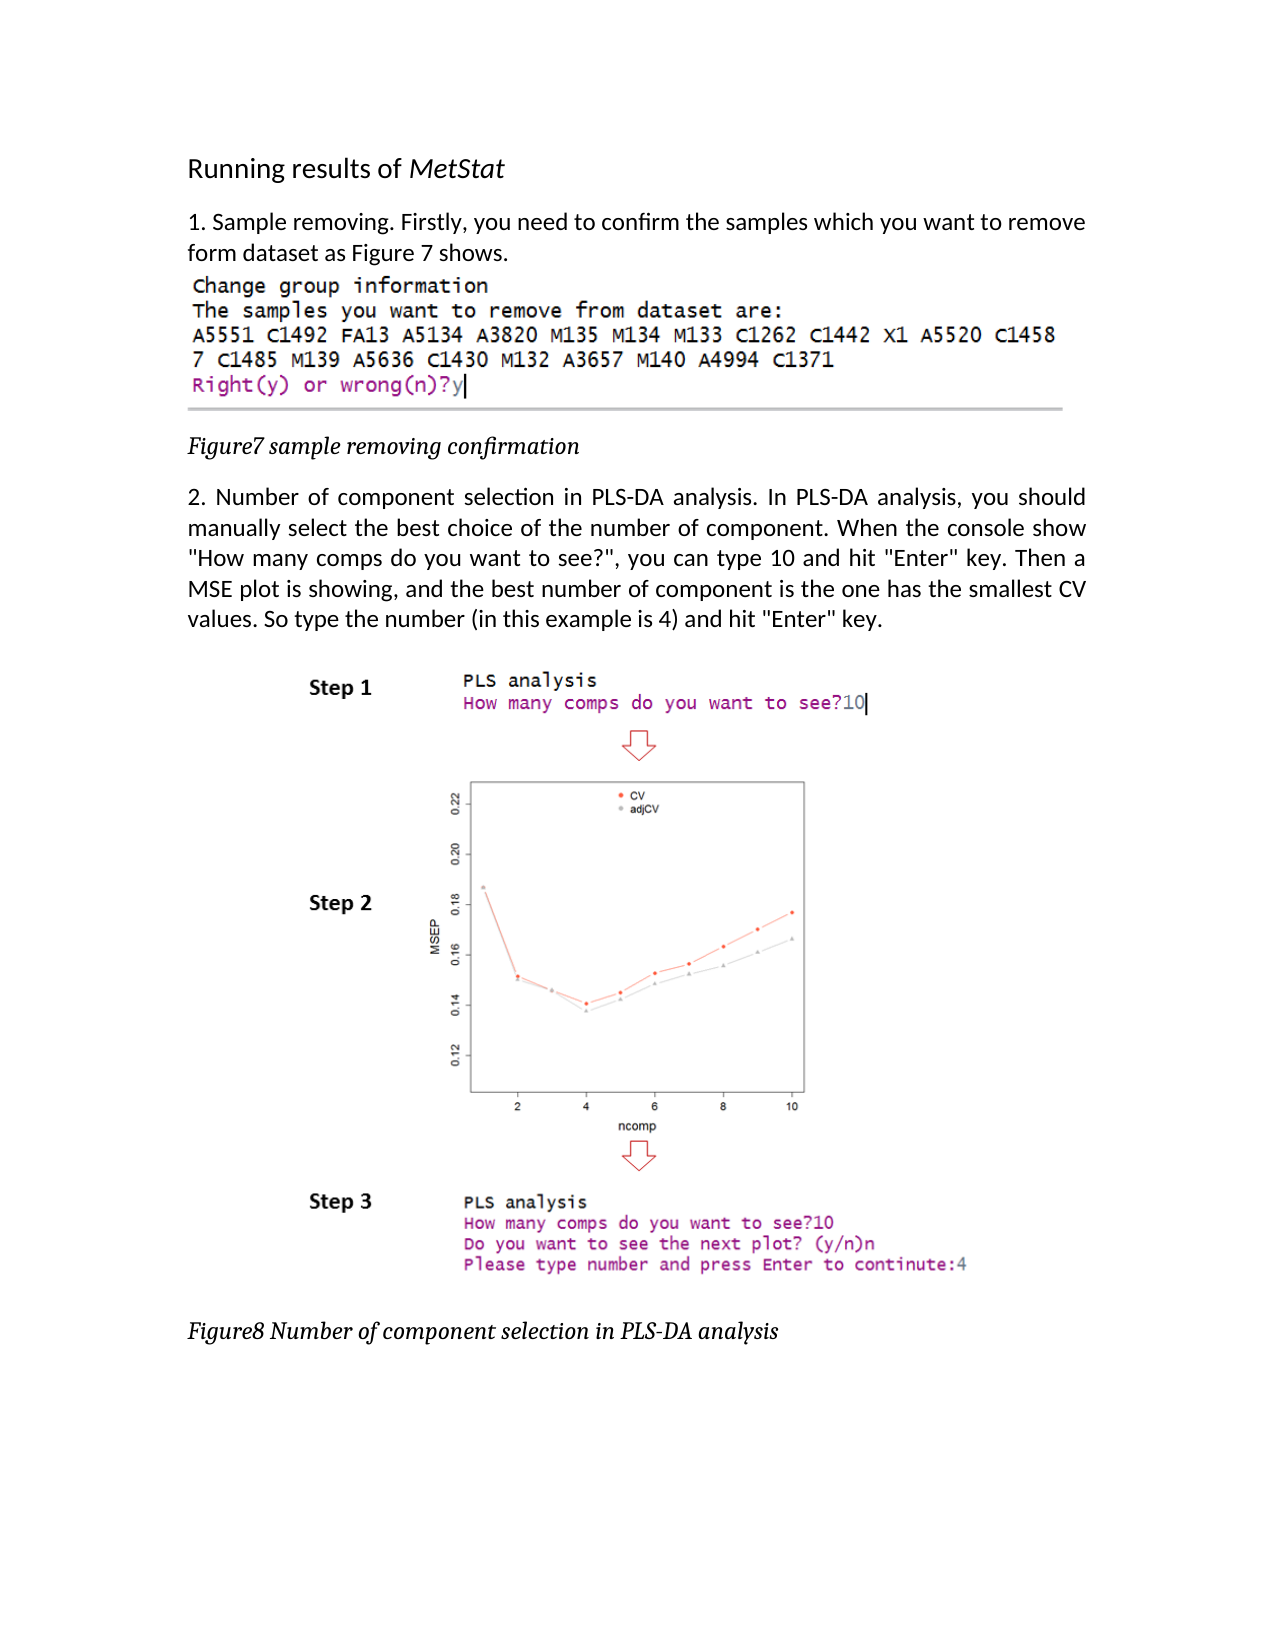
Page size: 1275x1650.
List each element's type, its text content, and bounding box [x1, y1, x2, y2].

text Figure7 sample removing confirmation [187, 432, 1087, 461]
subtitle 1. Sample removing. Firstly, you need to confirm the samples which you want to remove form dataset as Figure 7 shows. [187, 206, 1087, 267]
picture [294, 633, 981, 1297]
picture [187, 267, 1063, 411]
subtitle Running results of MetStat [187, 150, 1087, 186]
text Figure8 Number of component selection in PLS-DA analysis [187, 1317, 1087, 1346]
subtitle 2. Number of component selection in PLS-DA analysis. In PLS-DA analysis, you should manually select the best choice of the number of component. When the console show "How many comps do you want to see?", you can type 10 and hit "Enter" key. Then a MSE plot is showing, and the best number of component is the one has the smallest CV values. So type the number (in this example is 4) and hit "Enter" key. [187, 481, 1087, 634]
